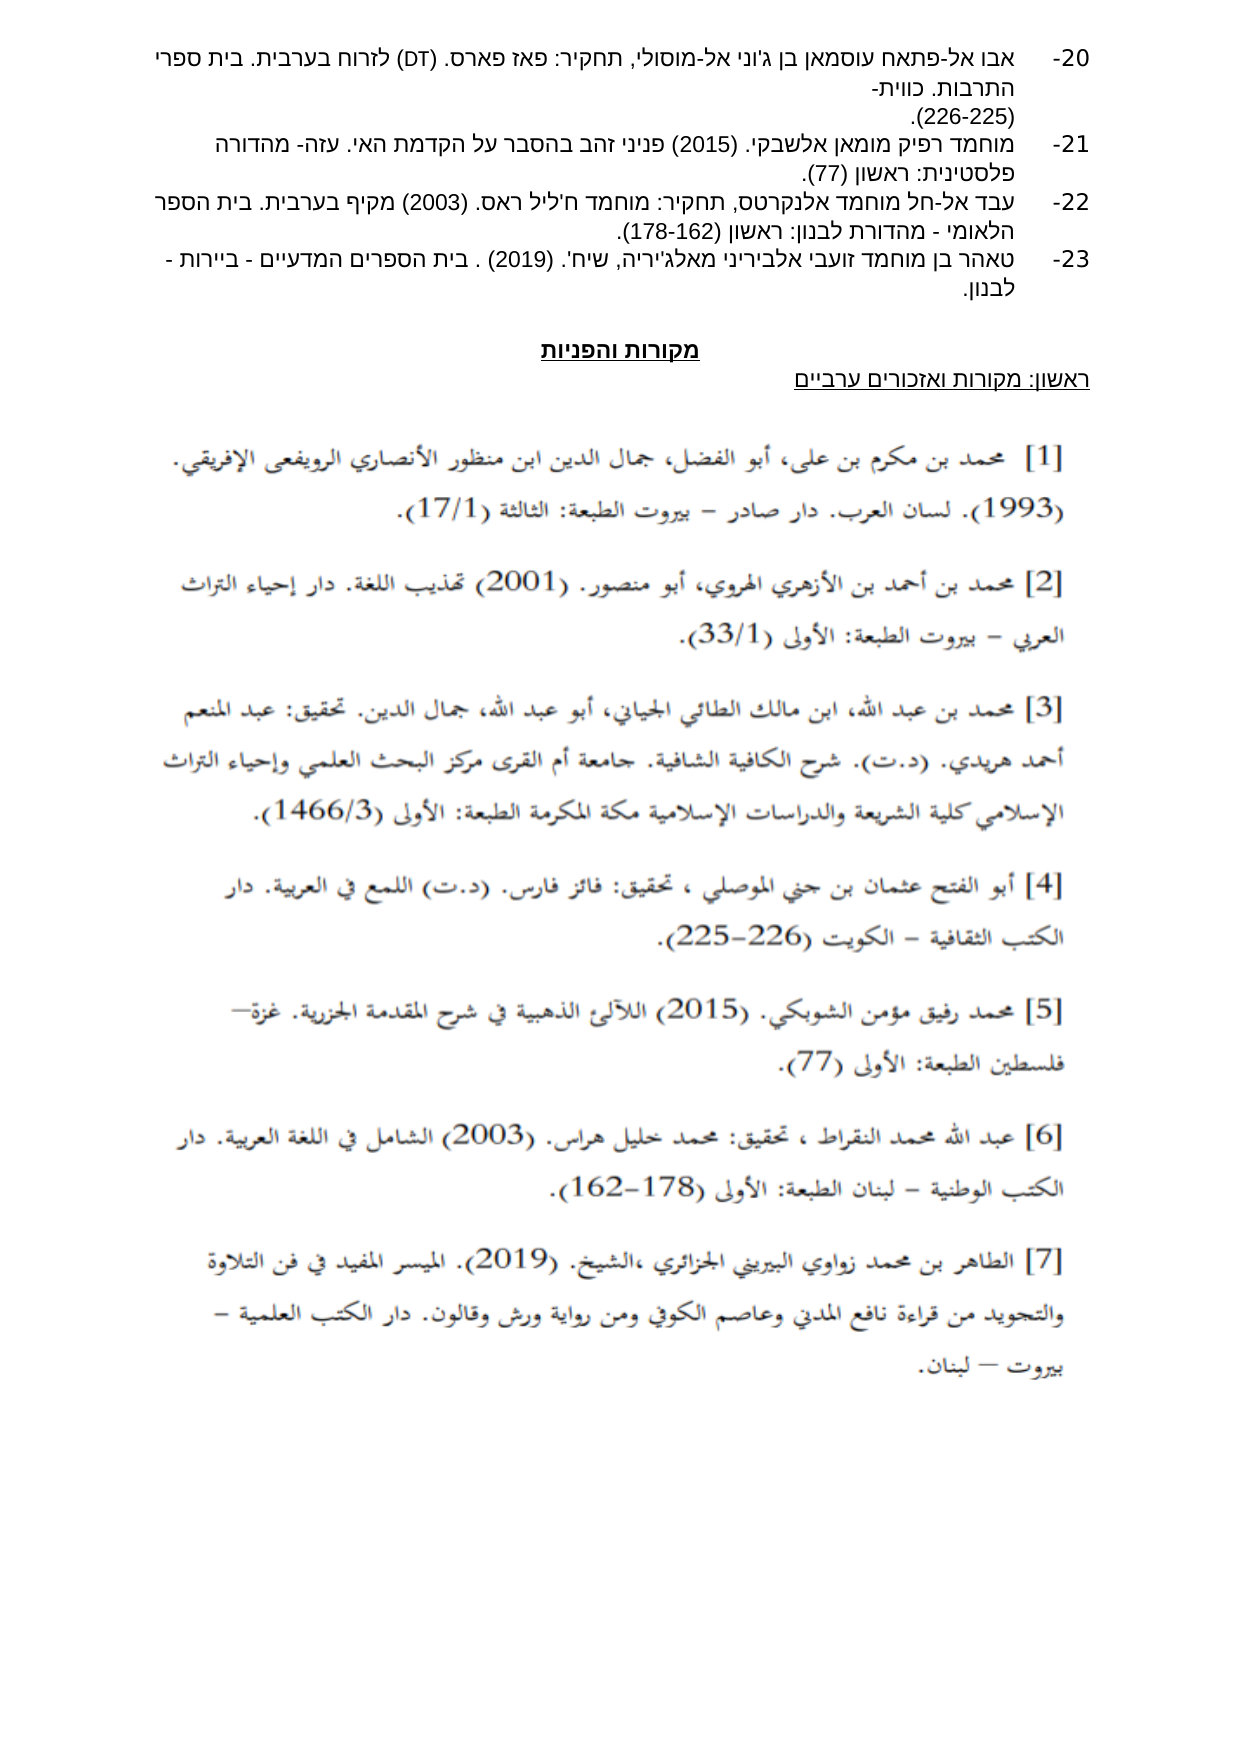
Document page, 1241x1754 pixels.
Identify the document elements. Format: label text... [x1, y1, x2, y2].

list (226-225). [150, 103, 1015, 129]
list אבו אל-פתאח עוסמאן בן ג'וני אל-מוסולי, תחקיר: פאז פארס. (DT) לזרוח בערבית. בית ספרי התרבות. כווית- [150, 44, 1053, 101]
list מוחמד רפיק מומאן אלשבקי. (2015) פניני זהב בהסבר על הקדמת האי. עזה- מהדורה פלסטינית: ראשון (77). [150, 131, 1053, 187]
text מקורות והפניות [150, 337, 1090, 364]
text ראשון: מקורות ואזכורים ערביים [150, 366, 1090, 392]
list עבד אל-חל מוחמד אלנקרטס, תחקיר: מוחמד ח'ליל ראס. (2003) מקיף בערבית. בית הספר הלאומי - מהדורת לבנון: ראשון (178-162). [150, 189, 1053, 244]
picture [145, 427, 1090, 1401]
list טאהר בן מוחמד זועבי אלביריני מאלג'יריה, שיח'. (2019) . בית הספרים המדעיים - ביירות -לבנון. [150, 246, 1053, 301]
